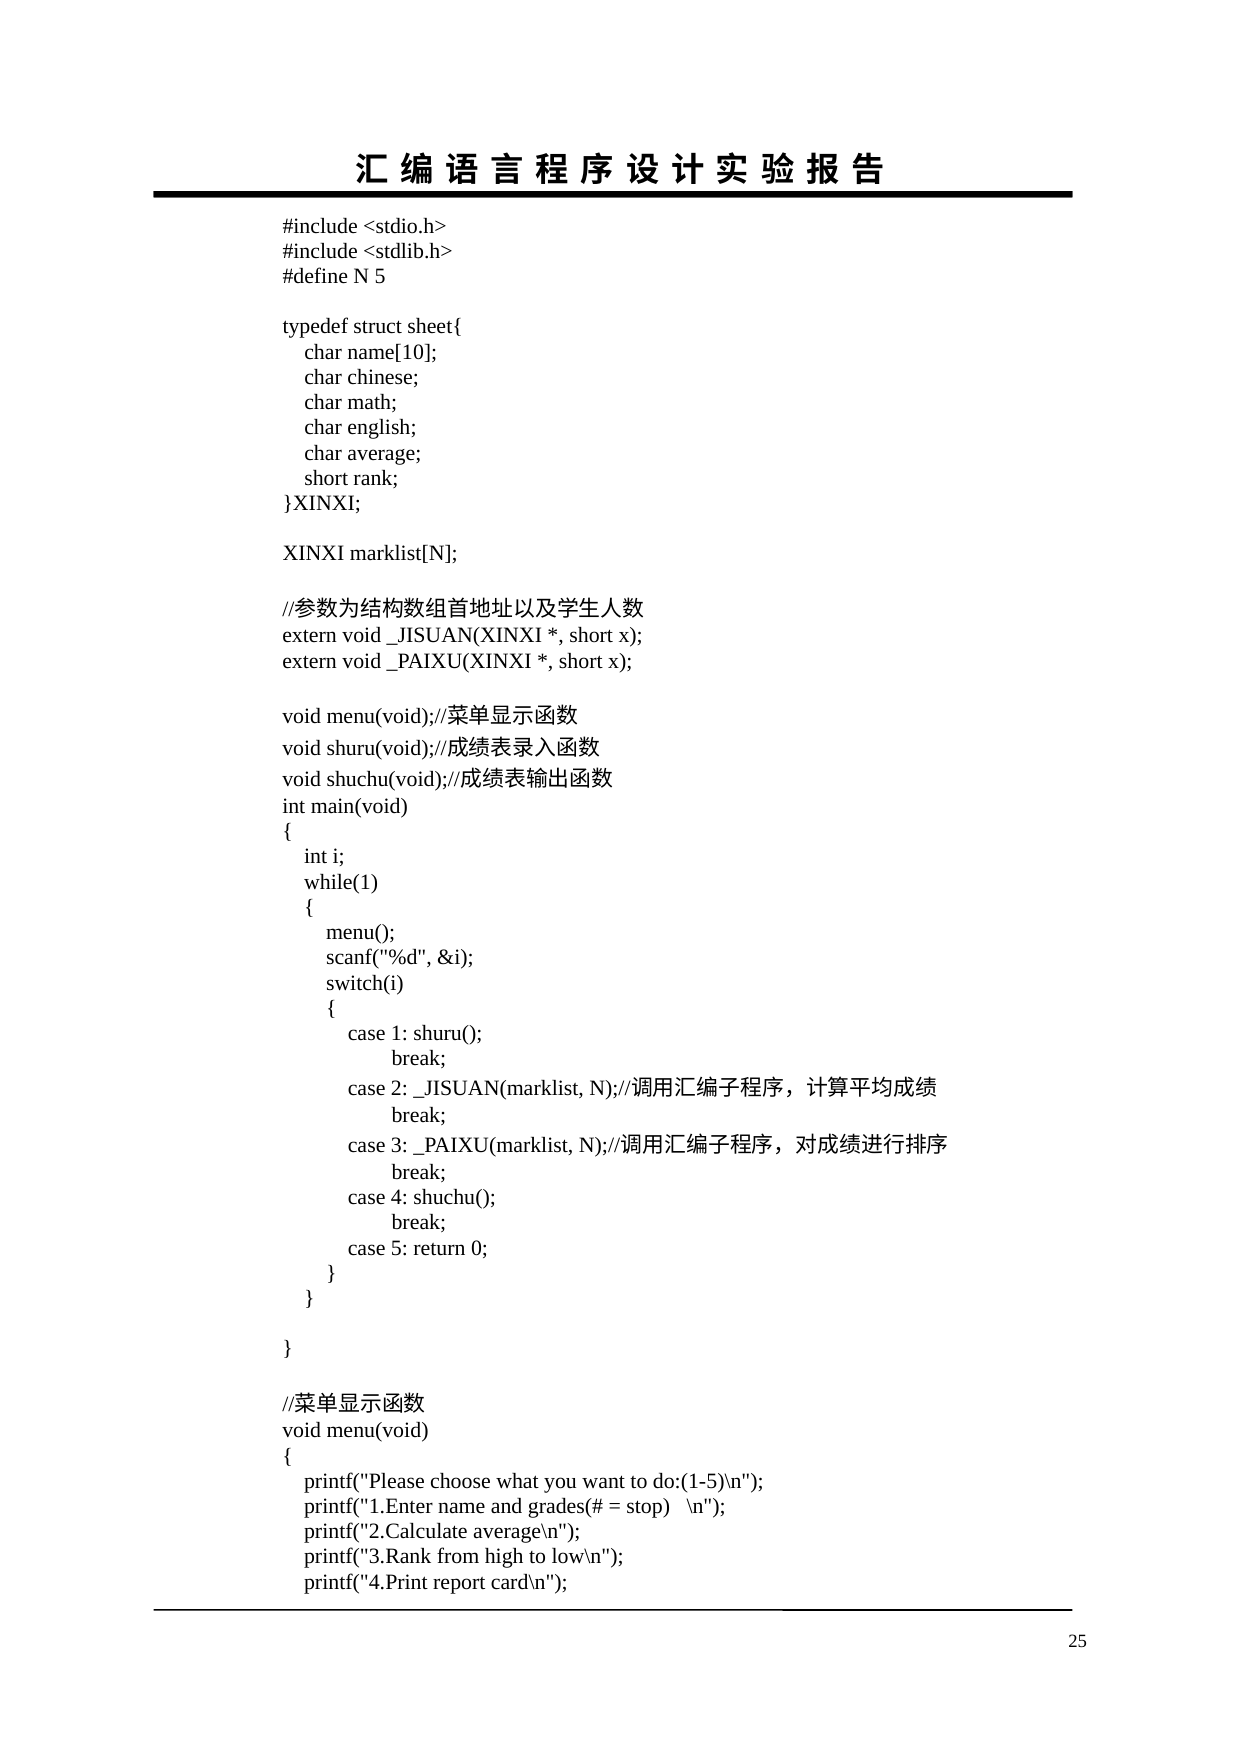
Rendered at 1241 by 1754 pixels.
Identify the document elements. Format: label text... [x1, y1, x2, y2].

list break; [238, 1102, 1087, 1127]
list break; [238, 1159, 1087, 1184]
list menu(); [238, 919, 1087, 944]
list char math; [238, 389, 1087, 414]
list #define N 5 [238, 263, 1087, 288]
list }XINXI; [238, 490, 1087, 515]
list extern void _PAIXU(XINXI *, short x); [238, 648, 1087, 673]
list printf("4.Print report card\n"); [238, 1569, 1087, 1594]
list XINXI marklist[N]; [238, 540, 1087, 566]
list char chinese; [238, 364, 1087, 389]
list #include <stdio.h> [238, 213, 1087, 238]
list void menu(void) [238, 1417, 1087, 1443]
list extern void _JISUAN(XINXI *, short x); [238, 622, 1087, 648]
list scanf("%d", &i); [238, 944, 1087, 969]
list short rank; [238, 465, 1087, 490]
list int i; [238, 843, 1087, 869]
list typedef struct sheet{ [238, 313, 1087, 339]
list case 5: return 0; [238, 1234, 1087, 1260]
list break; [238, 1045, 1087, 1070]
list } [238, 1285, 1087, 1310]
list char name[10]; [238, 339, 1087, 364]
list printf("1.Enter name and grades(# = stop) \n"); [238, 1493, 1087, 1518]
list #include <stdlib.h> [238, 238, 1087, 263]
list { [238, 818, 1087, 843]
list case 3: _PAIXU(marklist, N);//调用汇编子程序，对成绩进行排序 [238, 1127, 1087, 1159]
list void shuru(void);//成绩表录入函数 [238, 730, 1087, 761]
list printf("2.Calculate average\n"); [238, 1518, 1087, 1543]
list break; [238, 1209, 1087, 1234]
list int main(void) [238, 793, 1087, 818]
list } [238, 1335, 1087, 1361]
list case 1: shuru(); [238, 1020, 1087, 1045]
list char english; [238, 414, 1087, 439]
list printf("Please choose what you want to do:(1-5)\n"); [238, 1468, 1087, 1493]
list { [238, 1443, 1087, 1468]
list case 4: shuchu(); [238, 1184, 1087, 1209]
list printf("3.Rank from high to low\n"); [238, 1543, 1087, 1569]
list } [238, 1260, 1087, 1285]
list void shuchu(void);//成绩表输出函数 [238, 761, 1087, 793]
list //菜单显示函数 [238, 1386, 1087, 1417]
list case 2: _JISUAN(marklist, N);//调用汇编子程序，计算平均成绩 [238, 1070, 1087, 1102]
list //参数为结构数组首地址以及学生人数 [238, 591, 1087, 622]
list { [238, 894, 1087, 919]
list char average; [238, 439, 1087, 465]
list { [238, 995, 1087, 1020]
list while(1) [238, 869, 1087, 894]
list switch(i) [238, 969, 1087, 995]
list void menu(void);//菜单显示函数 [238, 698, 1087, 730]
